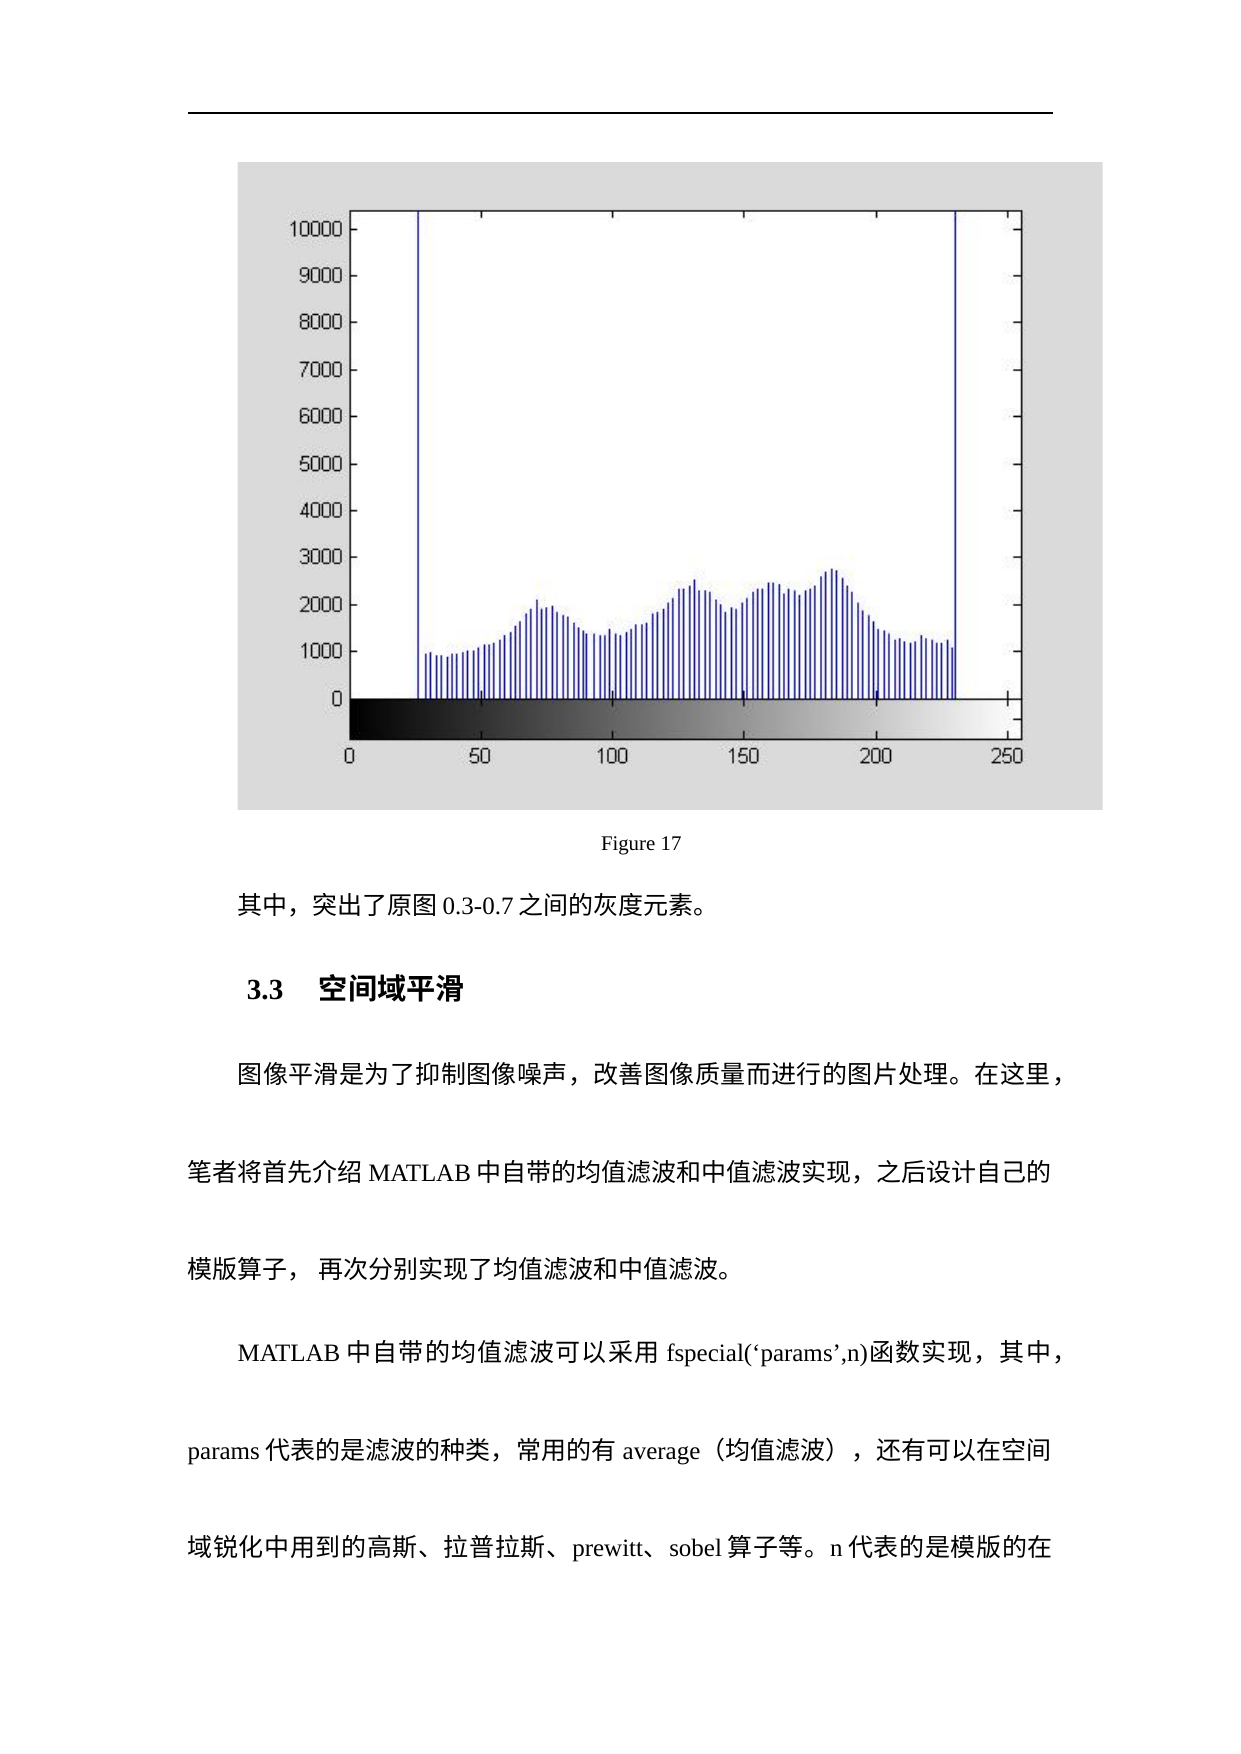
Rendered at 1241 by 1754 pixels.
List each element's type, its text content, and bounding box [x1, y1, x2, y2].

text 图像平滑是为了抑制图像噪声，改善图像质量而进行的图片处理。在这里，笔者将首先介绍MATLAB中自带的均值滤波和中值滤波实现，之后设计自己的模版算子， 再次分别实现了均值滤波和中值滤波。 [187, 1040, 1053, 1300]
picture [237, 162, 1103, 810]
text 空间域平滑 [247, 954, 1053, 1019]
text Figure 17 [187, 826, 1053, 859]
text 其中，突出了原图0.3-0.7之间的灰度元素。 [187, 871, 1053, 936]
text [187, 1318, 1053, 1578]
